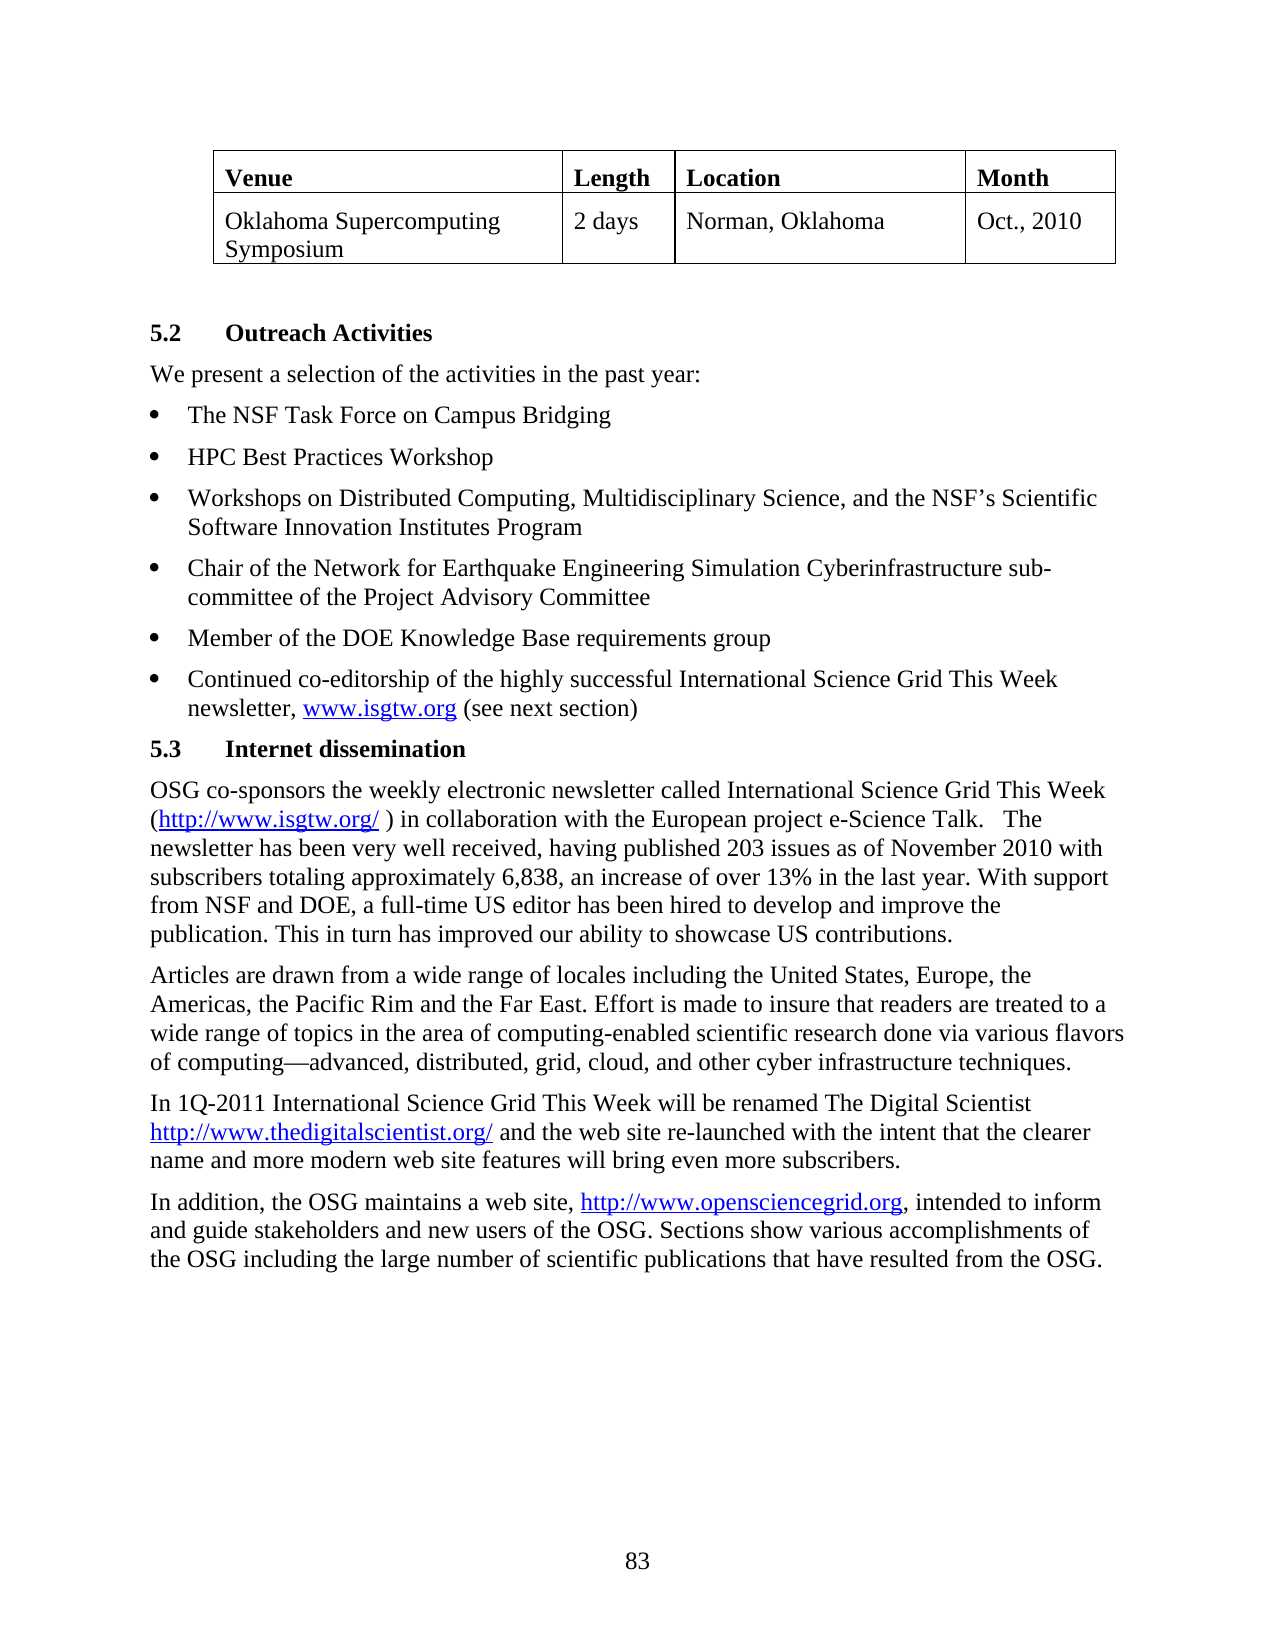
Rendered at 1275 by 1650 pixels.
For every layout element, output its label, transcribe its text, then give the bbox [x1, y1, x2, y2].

text We present a selection of the activities in the past year: [150, 359, 1125, 388]
list Continued co-editorship of the highly successful International Science Grid This Week newsletter, www.isgtw.org (see next section) [150, 664, 1125, 722]
list Chair of the Network for Earthquake Engineering Simulation Cyberinfrastructure sub-committee of the Project Advisory Committee [150, 553, 1125, 611]
table_cell Norman, Oklahoma [676, 193, 965, 263]
list Member of the DOE Knowledge Base requirements group [150, 623, 1125, 652]
text In addition, the OSG maintains a web site, http://www.opensciencegrid.org, intended to inform and guide stakeholders and new users of the OSG. Sections show various accomplishments of the OSG including the large number of scientific publications that have resulted from the OSG. [150, 1187, 1125, 1273]
text In 1Q-2011 International Science Grid This Week will be renamed The Digital Scientist http://www.thedigitalscientist.org/ and the web site re-launched with the intent that the clearer name and more modern web site features will bring even more subscribers. [150, 1088, 1125, 1174]
table_cell 2 days [563, 193, 674, 263]
table_header Month [966, 151, 1115, 192]
table_cell Oct., 2010 [966, 193, 1115, 263]
subtitle Internet dissemination [150, 734, 1125, 763]
list The NSF Task Force on Campus Bridging [150, 401, 1125, 429]
list Workshops on Distributed Computing, Multidisciplinary Science, and the NSF’s Scientific Software Innovation Institutes Program [150, 483, 1125, 541]
table_header Location [676, 151, 965, 192]
table_header Venue [214, 151, 562, 192]
subtitle Outreach Activities [150, 318, 1125, 347]
text OSG co-sponsors the weekly electronic newsletter called International Science Grid This Week (http://www.isgtw.org/ ) in collaboration with the European project e-Science Talk. The newsletter has been very well received, having published 203 issues as of November 2010 with subscribers totaling approximately 6,838, an increase of over 13% in the last year. With support from NSF and DOE, a full-time US editor has been hired to develop and improve the publication. This in turn has improved our ability to showcase US contributions. [150, 776, 1125, 948]
list HPC Best Practices Workshop [150, 442, 1125, 471]
text Articles are drawn from a wide range of locales including the United States, Europe, the Americas, the Pacific Rim and the Far East. Effort is made to insure that readers are treated to a wide range of topics in the area of computing-enabled scientific research done via various flavors of computing—advanced, distributed, grid, cloud, and other cyber infrastructure techniques. [150, 961, 1125, 1076]
table_header Length [563, 151, 674, 192]
table_cell Oklahoma Supercomputing Symposium [214, 193, 562, 263]
